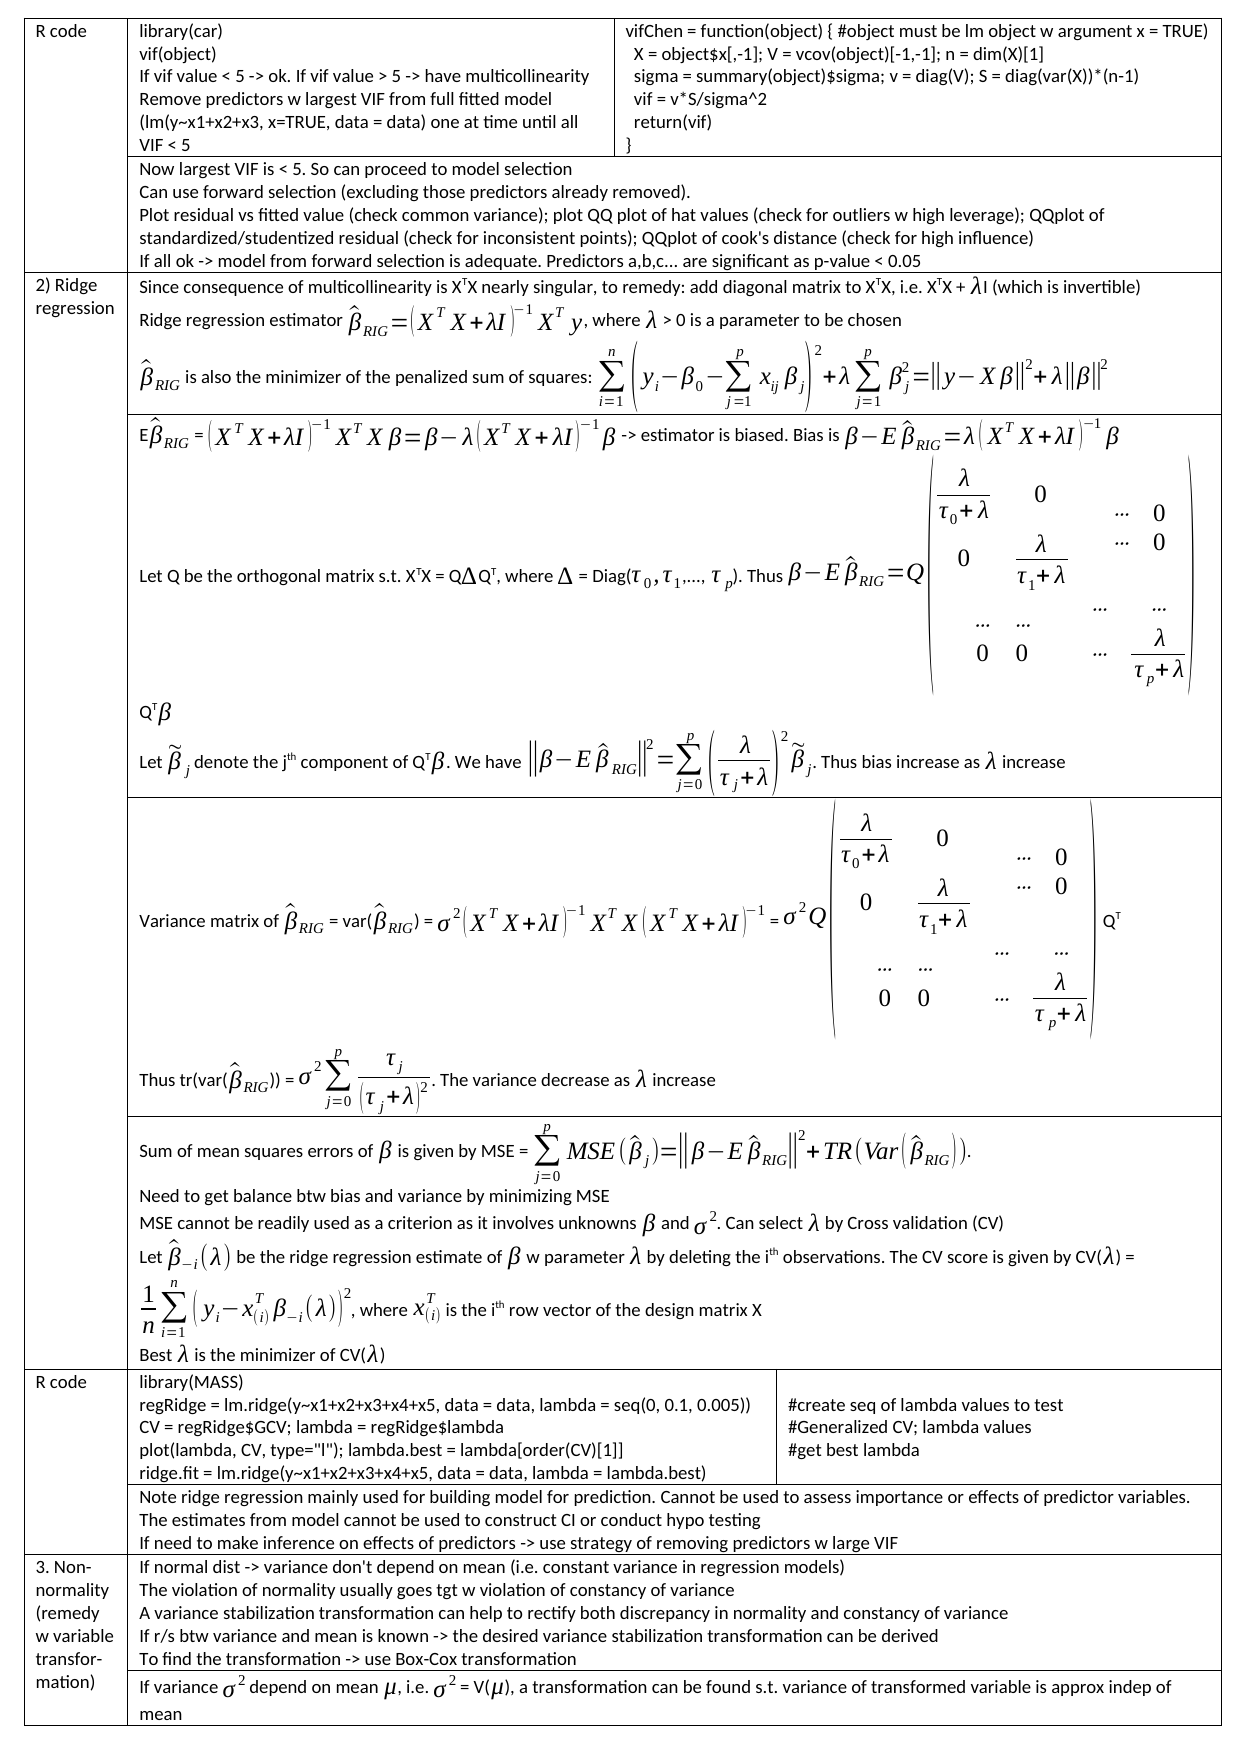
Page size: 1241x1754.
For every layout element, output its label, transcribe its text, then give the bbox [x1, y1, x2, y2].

table_cell If normal dist -> variance don't depend on mean (i.e. constant variance in regression models) The violation of normality usually goes tgt w violation of constancy of variance A variance stabilization transformation can help to rectify both discrepancy in normality and constancy of variance If r/s btw variance and mean is known -> the desired variance stabilization transformation can be derived To find the transformation -> use Box-Cox transformation [128, 1555, 1221, 1670]
table_cell E = -> estimator is biased. Bias is Let Q be the orthogonal matrix s.t. XTX = QQT, where = Diag(,..., ). Thus QT Let denote the jth component of QT. We have . Thus bias increase as increase [128, 415, 1221, 797]
table_cell Sum of mean squares errors of is given by MSE = . Need to get balance btw bias and variance by minimizing MSE MSE cannot be readily used as a criterion as it involves unknowns and . Can select by Cross validation (CV) Let be the ridge regression estimate of w parameter by deleting the ith observations. The CV score is given by CV() = , where is the ith row vector of the design matrix X Best is the minimizer of CV() [128, 1117, 1221, 1369]
table_cell 2) Ridge regression [25, 273, 127, 1369]
table_cell #create seq of lambda values to test #Generalized CV; lambda values #get best lambda [777, 1370, 1221, 1484]
table_cell Variance matrix of = var() = = QT Thus tr(var()) = . The variance decrease as increase [128, 798, 1221, 1116]
table_cell 3. Non-normality (remedy w variable transfor-mation) [25, 1555, 127, 1725]
table_cell library(car) vif(object) If vif value < 5 -> ok. If vif value > 5 -> have multicollinearity Remove predictors w largest VIF from full fitted model (lm(y~x1+x2+x3, x=TRUE, data = data) one at time until all VIF < 5 [128, 19, 614, 156]
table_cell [128, 1671, 1221, 1725]
table_cell vifChen = function(object) { #object must be lm object w argument x = TRUE) X = object$x[,-1]; V = vcov(object)[-1,-1]; n = dim(X)[1] sigma = summary(object)$sigma; v = diag(V); S = diag(var(X))*(n-1) vif = v*S/sigma^2 return(vif) } [615, 19, 1221, 156]
table_cell Now largest VIF is < 5. So can proceed to model selection Can use forward selection (excluding those predictors already removed). Plot residual vs fitted value (check common variance); plot QQ plot of hat values (check for outliers w high leverage); QQplot of standardized/studentized residual (check for inconsistent points); QQplot of cook's distance (check for high influence) If all ok -> model from forward selection is adequate. Predictors a,b,c... are significant as p-value < 0.05 [128, 157, 1221, 272]
table_cell Since consequence of multicollinearity is XTX nearly singular, to remedy: add diagonal matrix to XTX, i.e. XTX + I (which is invertible) Ridge regression estimator , where > 0 is a parameter to be chosen is also the minimizer of the penalized sum of squares: [128, 273, 1221, 414]
table_cell Note ridge regression mainly used for building model for prediction. Cannot be used to assess importance or effects of predictor variables. The estimates from model cannot be used to construct CI or conduct hypo testing If need to make inference on effects of predictors -> use strategy of removing predictors w large VIF [128, 1485, 1221, 1554]
table_cell R code [25, 1370, 127, 1554]
table_cell R code [25, 19, 127, 272]
table_cell library(MASS) regRidge = lm.ridge(y~x1+x2+x3+x4+x5, data = data, lambda = seq(0, 0.1, 0.005)) CV = regRidge$GCV; lambda = regRidge$lambda plot(lambda, CV, type="l"); lambda.best = lambda[order(CV)[1]] ridge.fit = lm.ridge(y~x1+x2+x3+x4+x5, data = data, lambda = lambda.best) [128, 1370, 776, 1484]
